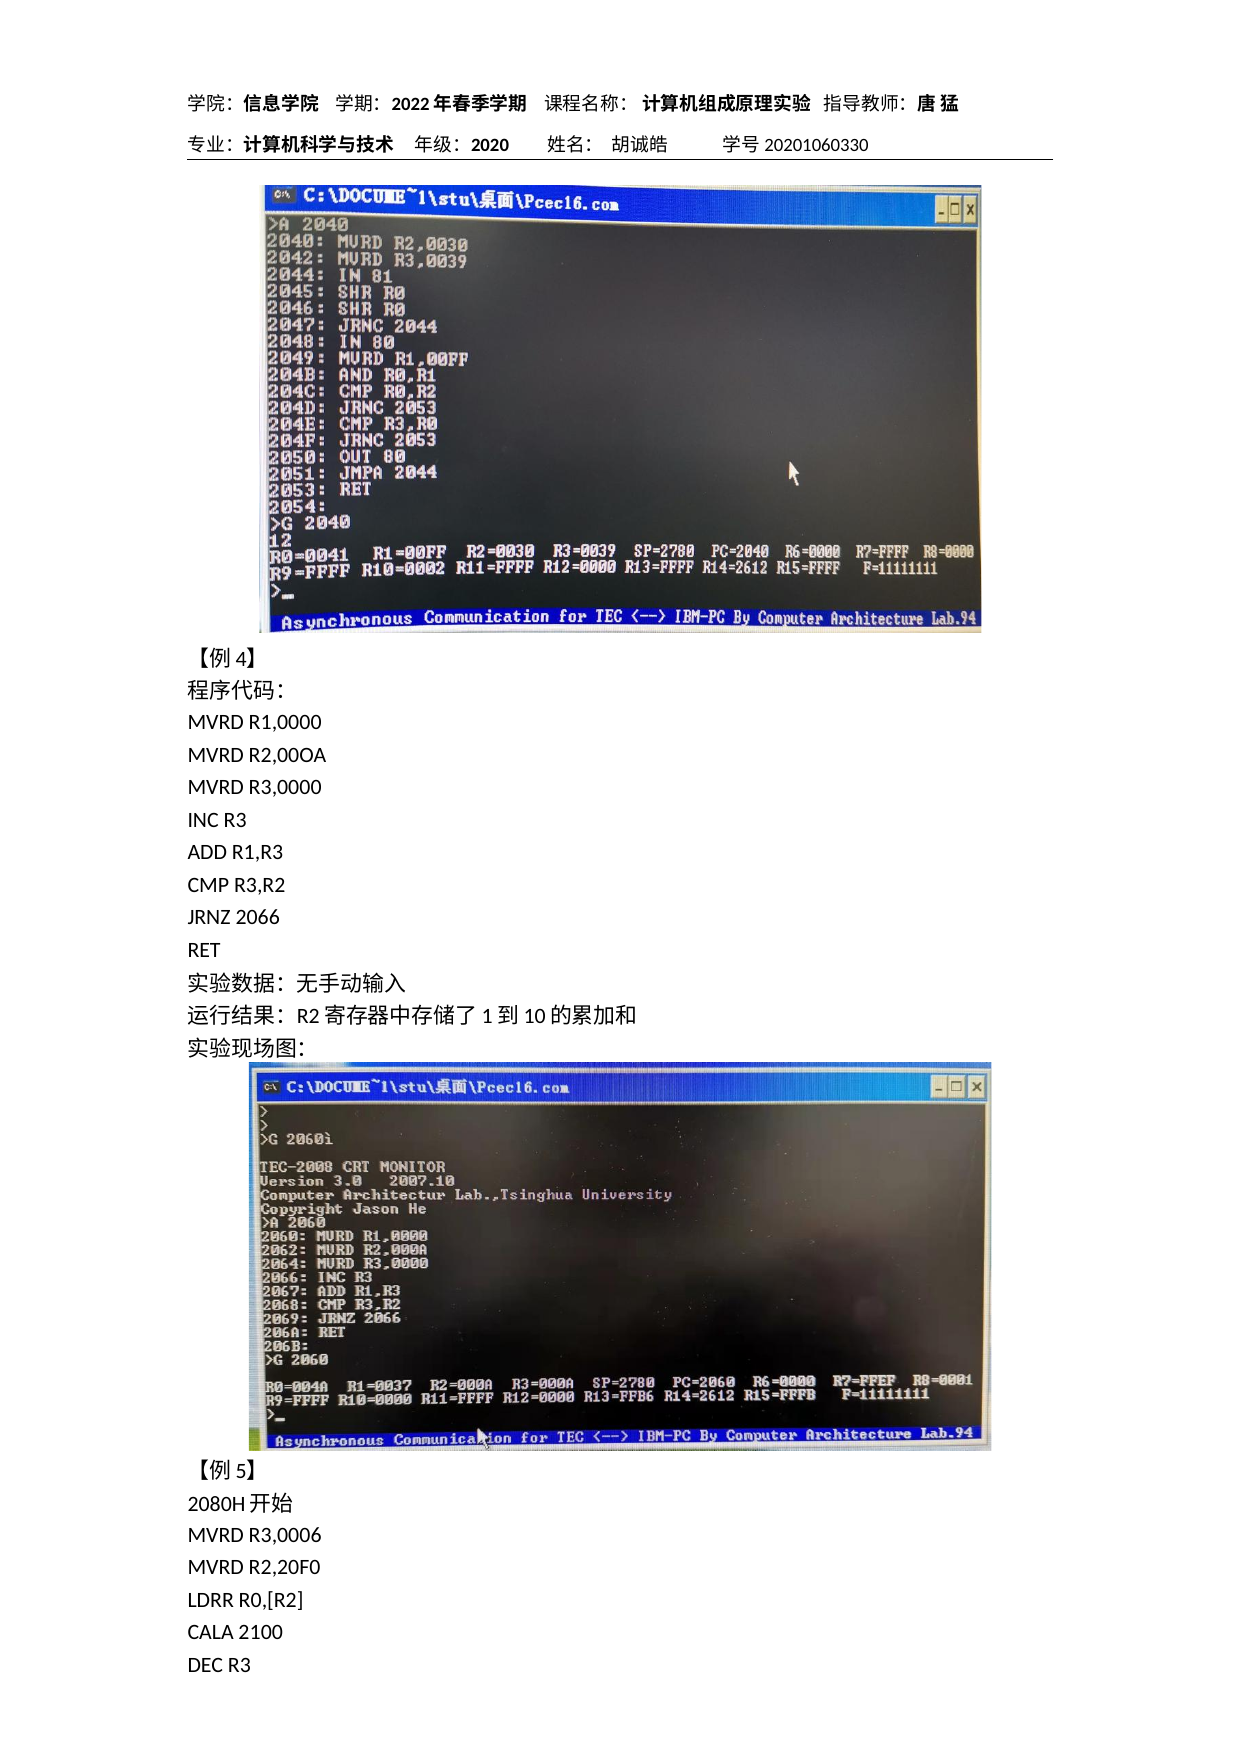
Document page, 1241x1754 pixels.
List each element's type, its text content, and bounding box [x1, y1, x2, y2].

text MVRD R1,0000 [187, 705, 1053, 738]
text 2080H开始 [187, 1485, 1053, 1518]
picture [259, 185, 982, 633]
text CALA 2100 [187, 1615, 1053, 1648]
picture [248, 1062, 992, 1451]
text 【例5】 [187, 1453, 1053, 1485]
text ADD R1,R3 [187, 835, 1053, 868]
text INC R3 [187, 803, 1053, 835]
text CMP R3,R2 [187, 868, 1053, 900]
text 程序代码： [187, 673, 1053, 705]
text RET [187, 933, 1053, 965]
text DEC R3 [187, 1648, 1053, 1680]
text MVRD R3,0006 [187, 1518, 1053, 1550]
text MVRD R3,0000 [187, 770, 1053, 803]
text JRNZ 2066 [187, 900, 1053, 933]
text MVRD R2,20F0 [187, 1550, 1053, 1583]
text 【例4】 [187, 640, 1053, 673]
text 实验现场图： [187, 1030, 1053, 1063]
text MVRD R2,00OA [187, 738, 1053, 770]
text 实验数据：无手动输入 [187, 965, 1053, 998]
text LDRR R0,[R2] [187, 1583, 1053, 1615]
text 运行结果：R2寄存器中存储了1到10的累加和 [187, 998, 1053, 1030]
